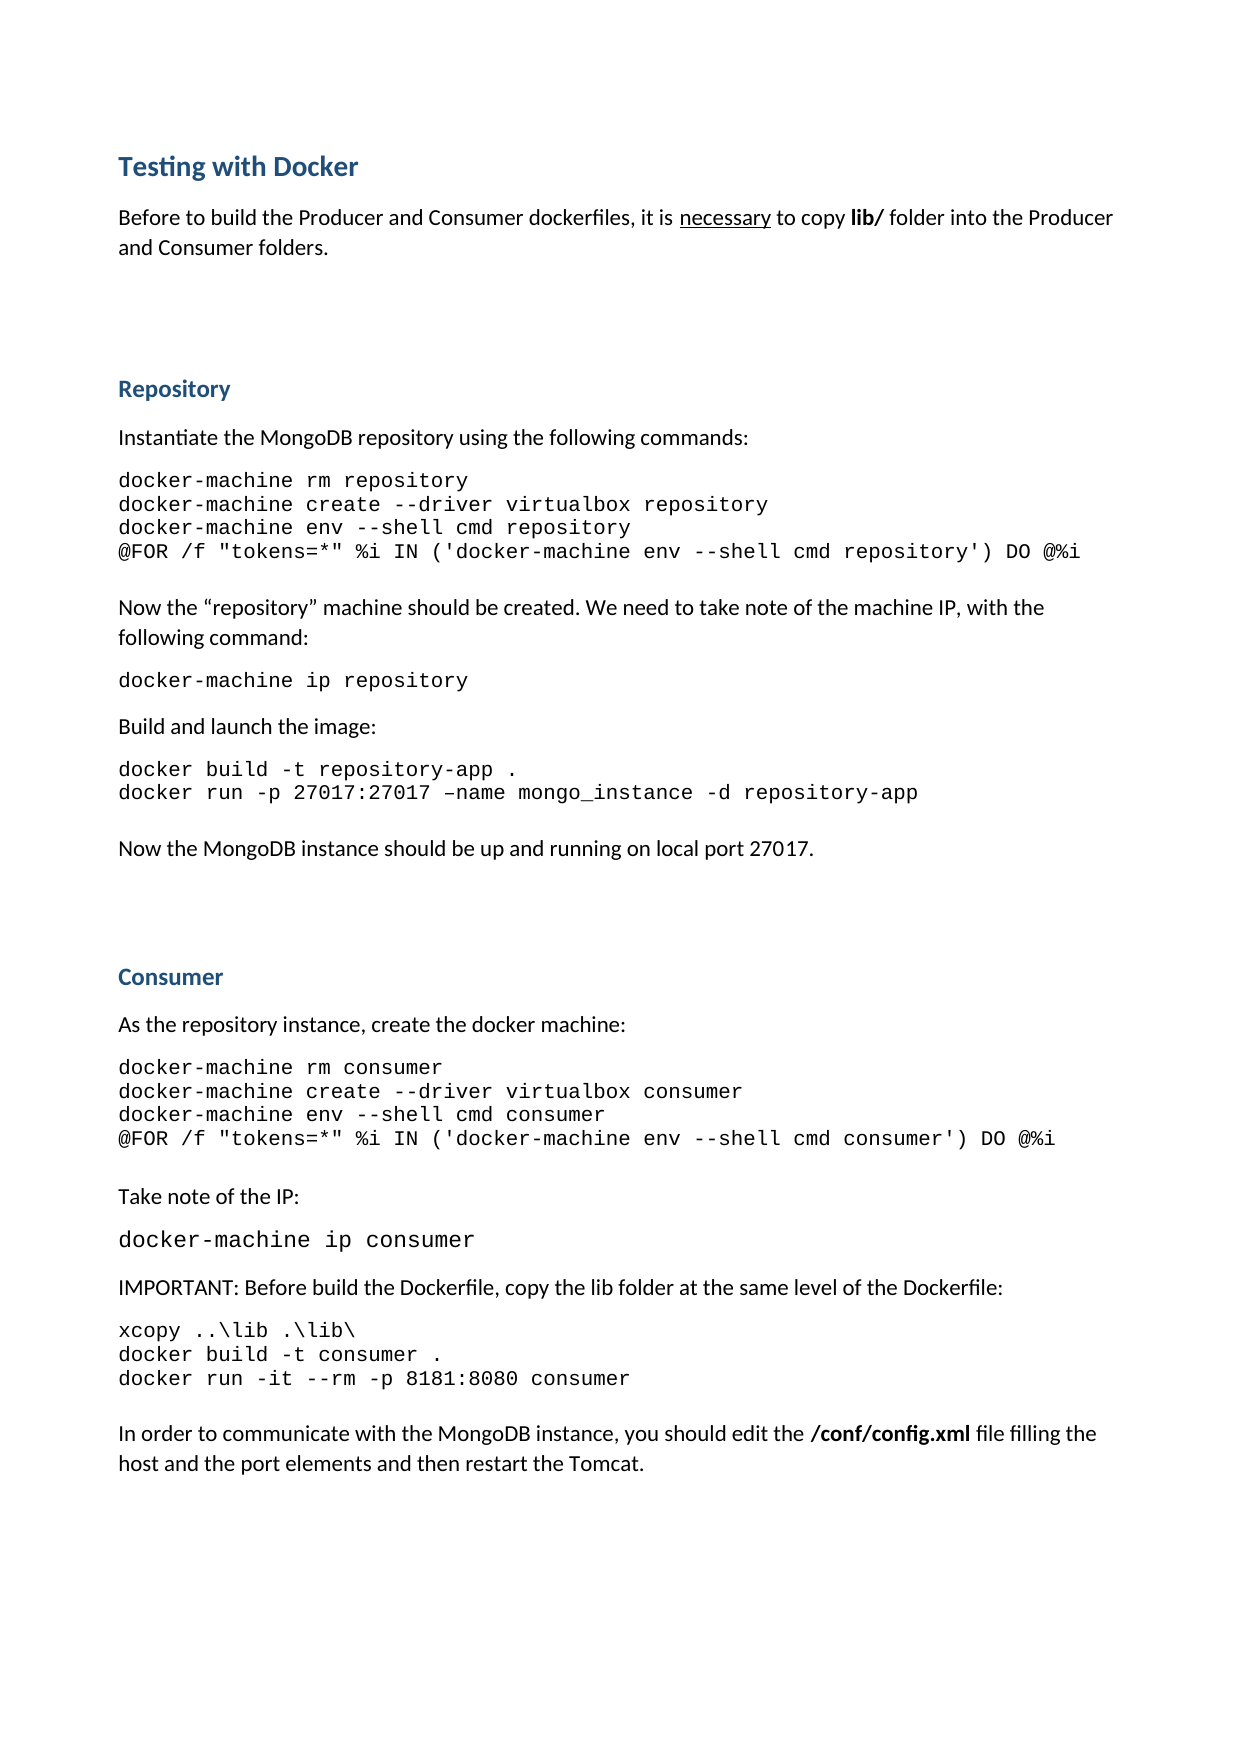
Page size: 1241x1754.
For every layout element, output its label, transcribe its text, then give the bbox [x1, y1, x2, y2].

text @FOR /f "tokens=*" %i IN ('docker-machine env --shell cmd repository') DO @%i [118, 541, 1122, 564]
text docker-machine create --driver virtualbox repository [118, 494, 1122, 517]
text Now the “repository” machine should be created. We need to take note of the machine IP, with the following command: [118, 593, 1122, 651]
text docker-machine rm consumer [118, 1057, 1122, 1081]
text docker-machine ip consumer [118, 1229, 1122, 1255]
text IMPORTANT: Before build the Dockerfile, copy the lib folder at the same level of the Dockerfile: [118, 1273, 1122, 1301]
text Take note of the IP: [118, 1182, 1122, 1210]
text Before to build the Producer and Consumer dockerfiles, it is necessary to copy lib/ folder into the Producer and Consumer folders. [118, 203, 1122, 261]
text docker build -t consumer . [118, 1344, 1122, 1368]
text Now the MongoDB instance should be up and running on local port 27017. [118, 834, 1122, 892]
text docker-machine env --shell cmd consumer [118, 1104, 1122, 1128]
text @FOR /f "tokens=*" %i IN ('docker-machine env --shell cmd consumer') DO @%i [118, 1128, 1122, 1152]
text docker-machine create --driver virtualbox consumer [118, 1081, 1122, 1104]
text docker-machine ip repository [118, 670, 1122, 693]
text Consumer [118, 961, 1122, 991]
text docker build -t repository-app . [118, 759, 1122, 782]
text docker run -p 27017:27017 –name mongo_instance -d repository-app [118, 782, 1122, 806]
text In order to communicate with the MongoDB instance, you should edit the /conf/config.xml file filling the host and the port elements and then restart the Tomcat. [118, 1419, 1122, 1477]
text docker-machine env --shell cmd repository [118, 517, 1122, 541]
text Build and launch the image: [118, 712, 1122, 740]
text xcopy ..\lib .\lib\ [118, 1320, 1122, 1344]
text Testing with Docker [118, 148, 1122, 183]
text Instantiate the MongoDB repository using the following commands: [118, 423, 1122, 451]
text As the repository instance, create the docker machine: [118, 1010, 1122, 1038]
text Repository [118, 373, 1122, 404]
text docker run -it --rm -p 8181:8080 consumer [118, 1368, 1122, 1391]
text docker-machine rm repository [118, 470, 1122, 494]
